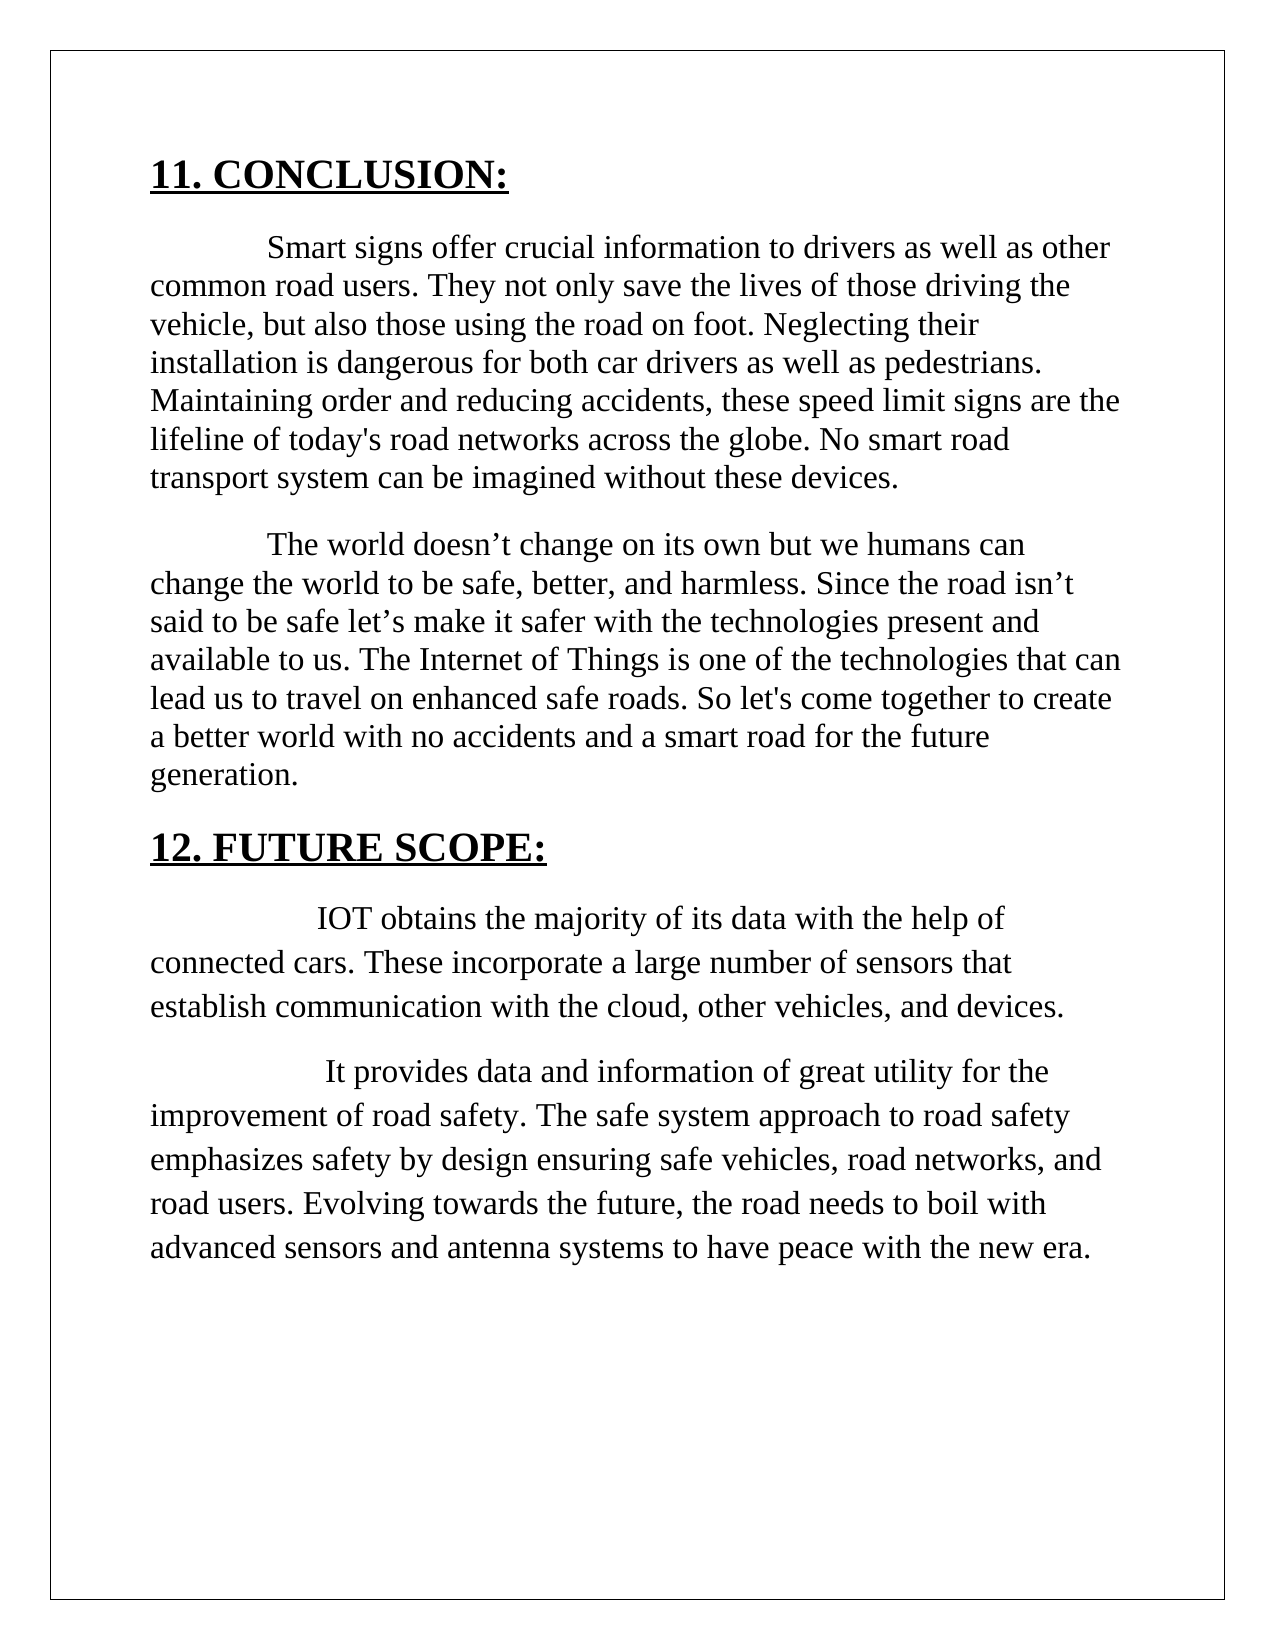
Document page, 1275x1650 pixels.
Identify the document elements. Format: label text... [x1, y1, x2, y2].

text It provides data and information of great utility for the improvement of road safety. The safe system approach to road safety emphasizes safety by design ensuring safe vehicles, road networks, and road users. Evolving towards the future, the road needs to boil with advanced sensors and antenna systems to have peace with the new era. [150, 1051, 1125, 1266]
text 12. FUTURE SCOPE: [150, 822, 1125, 870]
text The world doesn’t change on its own but we humans can change the world to be safe, better, and harmless. Since the road isn’t said to be safe let’s make it safer with the technologies present and available to us. The Internet of Things is one of the technologies that can lead us to travel on enhanced safe roads. So let's come together to create a better world with no accidents and a smart road for the future generation. [150, 524, 1125, 793]
text Smart signs offer crucial information to drivers as well as other common road users. They not only save the lives of those driving the vehicle, but also those using the road on foot. Neglecting their installation is dangerous for both car drivers as well as pedestrians. Maintaining order and reducing accidents, these speed limit signs are the lifeline of today's road networks across the globe. No smart road transport system can be imagined without these devices. [150, 227, 1125, 495]
text 11. CONCLUSION: [150, 150, 1125, 198]
text IOT obtains the majority of its data with the help of connected cars. These incorporate a large number of sensors that establish communication with the cloud, other vehicles, and devices. [150, 898, 1125, 1024]
